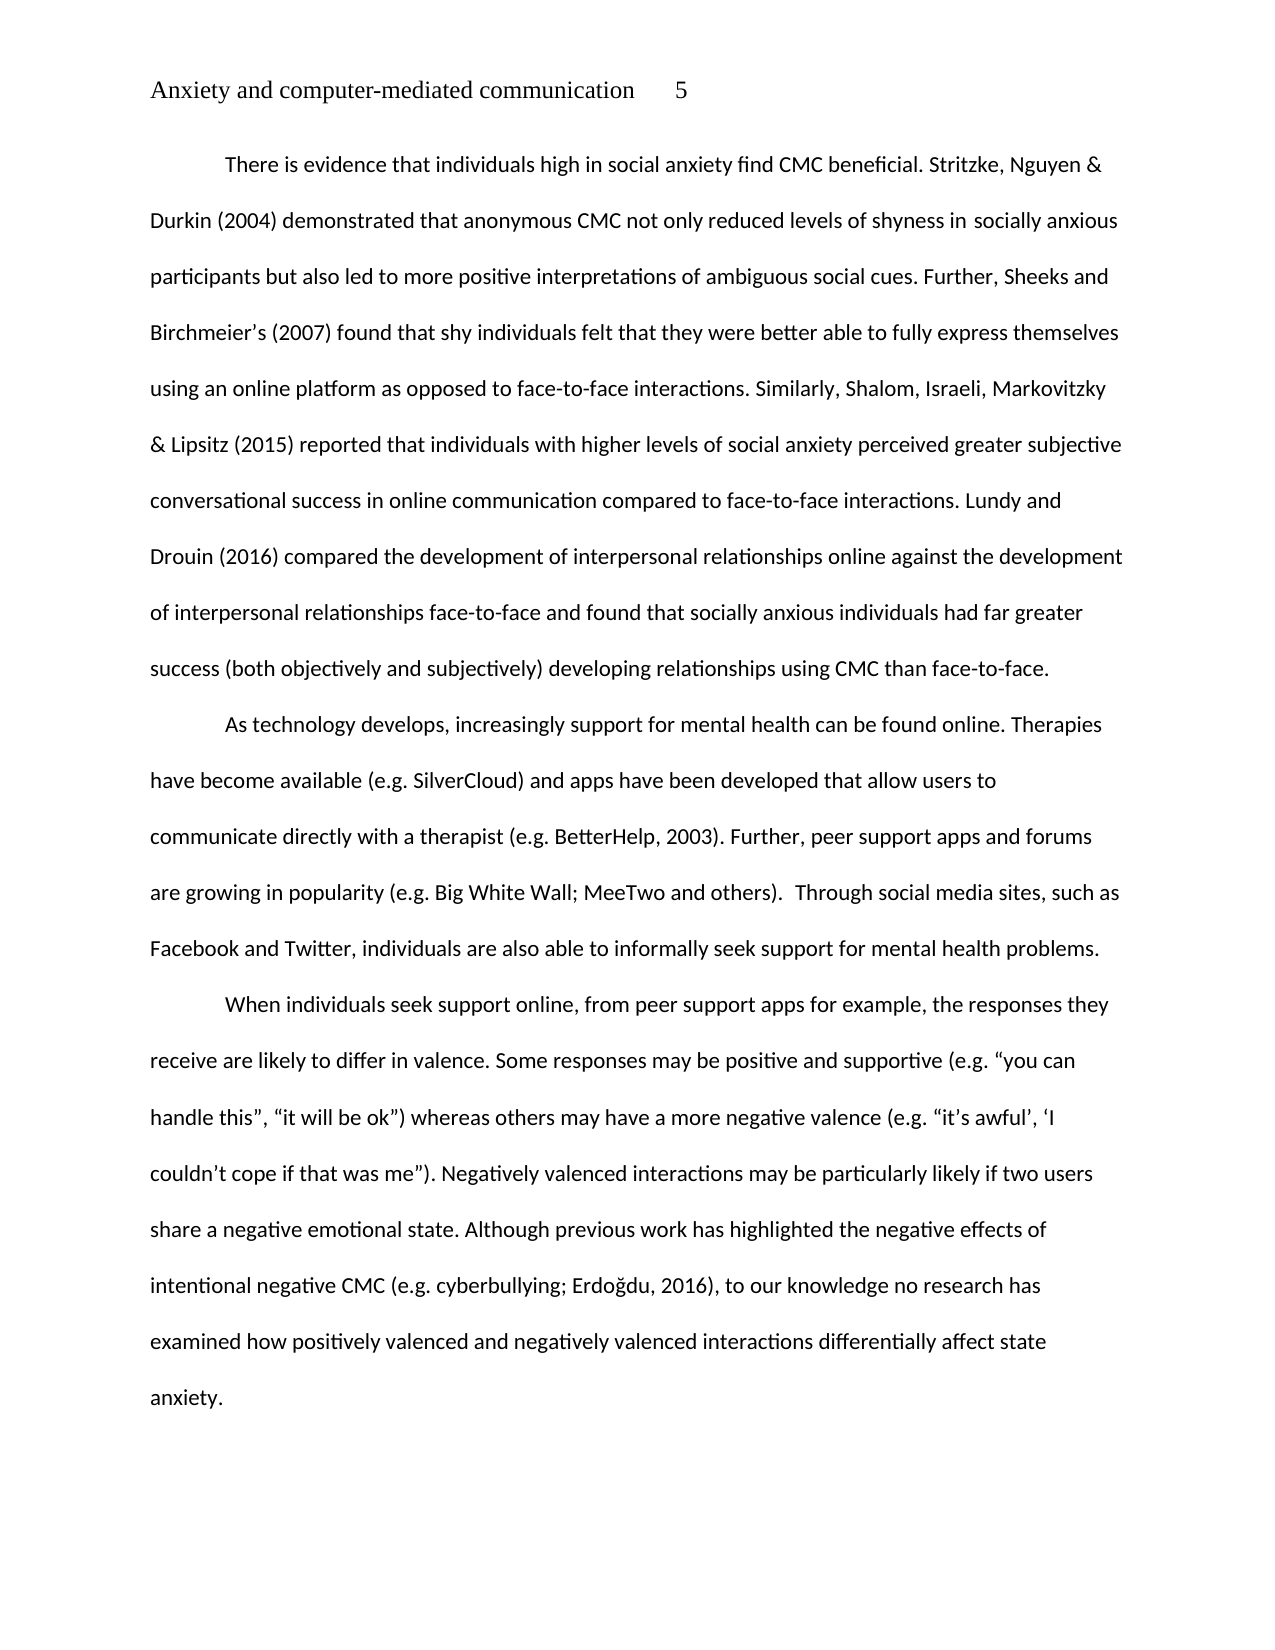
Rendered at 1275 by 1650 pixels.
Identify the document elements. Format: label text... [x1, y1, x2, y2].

text As technology develops, increasingly support for mental health can be found online. Therapies have become available (e.g. SilverCloud) and apps have been developed that allow users to communicate directly with a therapist (e.g. BetterHelp, 2003). Further, peer support apps and forums are growing in popularity (e.g. Big White Wall; MeeTwo and others). Through social media sites, such as Facebook and Twitter, individuals are also able to informally seek support for mental health problems. [150, 710, 1125, 963]
text When individuals seek support online, from peer support apps for example, the responses they receive are likely to differ in valence. Some responses may be positive and supportive (e.g. “you can handle this”, “it will be ok”) whereas others may have a more negative valence (e.g. “it’s awful’, ‘I couldn’t cope if that was me”). Negatively valenced interactions may be particularly likely if two users share a negative emotional state. Although previous work has highlighted the negative effects of intentional negative CMC (e.g. cyberbullying; Erdoğdu, 2016), to our knowledge no research has examined how positively valenced and negatively valenced interactions differentially affect state anxiety. [150, 991, 1125, 1411]
text There is evidence that individuals high in social anxiety find CMC beneficial. Stritzke, Nguyen & Durkin (2004) demonstrated that anonymous CMC not only reduced levels of shyness in socially anxious participants but also led to more positive interpretations of ambiguous social cues. Further, Sheeks and Birchmeier’s (2007) found that shy individuals felt that they were better able to fully express themselves using an online platform as opposed to face-to-face interactions. Similarly, Shalom, Israeli, Markovitzky & Lipsitz (2015) reported that individuals with higher levels of social anxiety perceived greater subjective conversational success in online communication compared to face-to-face interactions. Lundy and Drouin (2016) compared the development of interpersonal relationships online against the development of interpersonal relationships face-to-face and found that socially anxious individuals had far greater success (both objectively and subjectively) developing relationships using CMC than face-to-face. [150, 150, 1125, 682]
